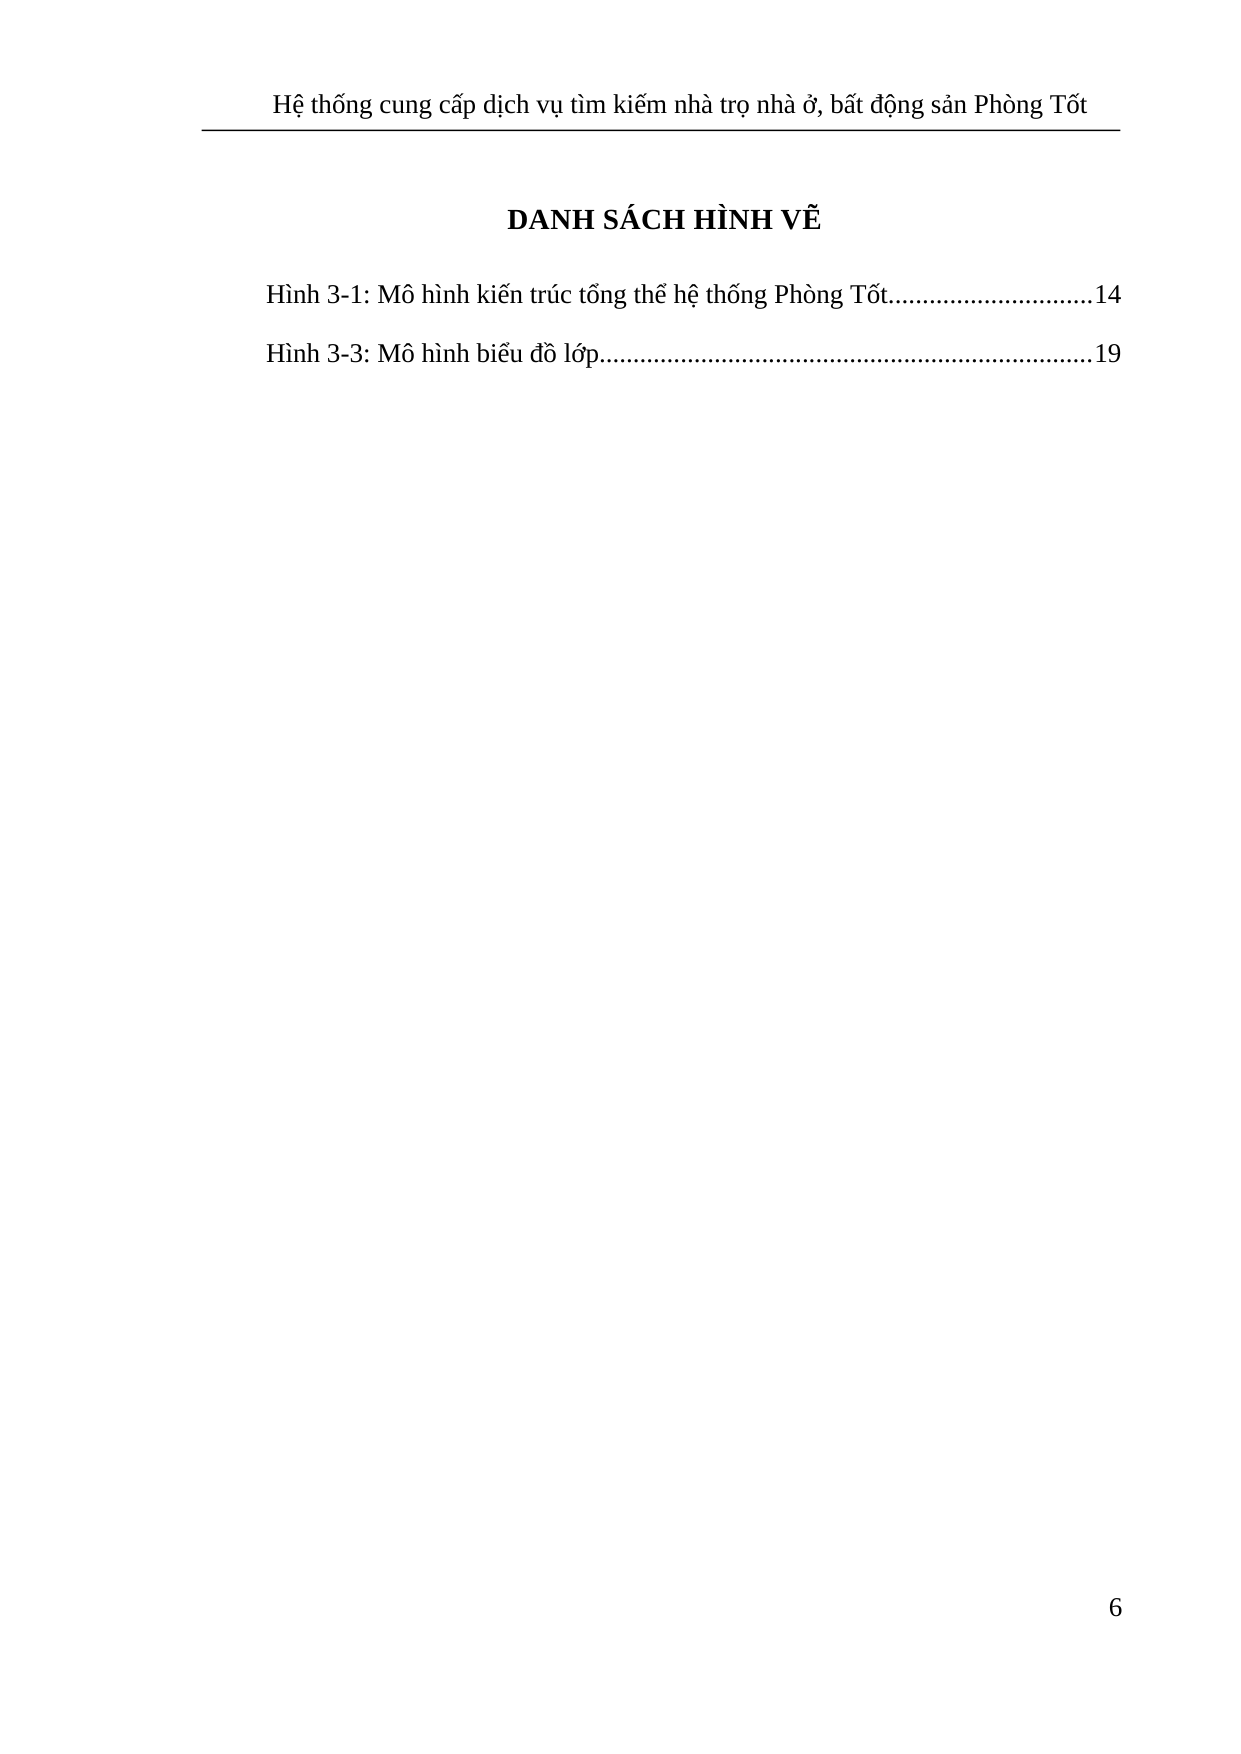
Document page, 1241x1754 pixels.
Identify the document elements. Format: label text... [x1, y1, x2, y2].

text DANH SÁCH HÌNH VẼ [207, 202, 1122, 236]
text Hình 3-1: Mô hình kiến trúc tổng thể hệ thống Phòng Tốt 14 [207, 278, 1122, 309]
text Hình 3-3: Mô hình biểu đồ lớp 19 [207, 337, 1122, 368]
